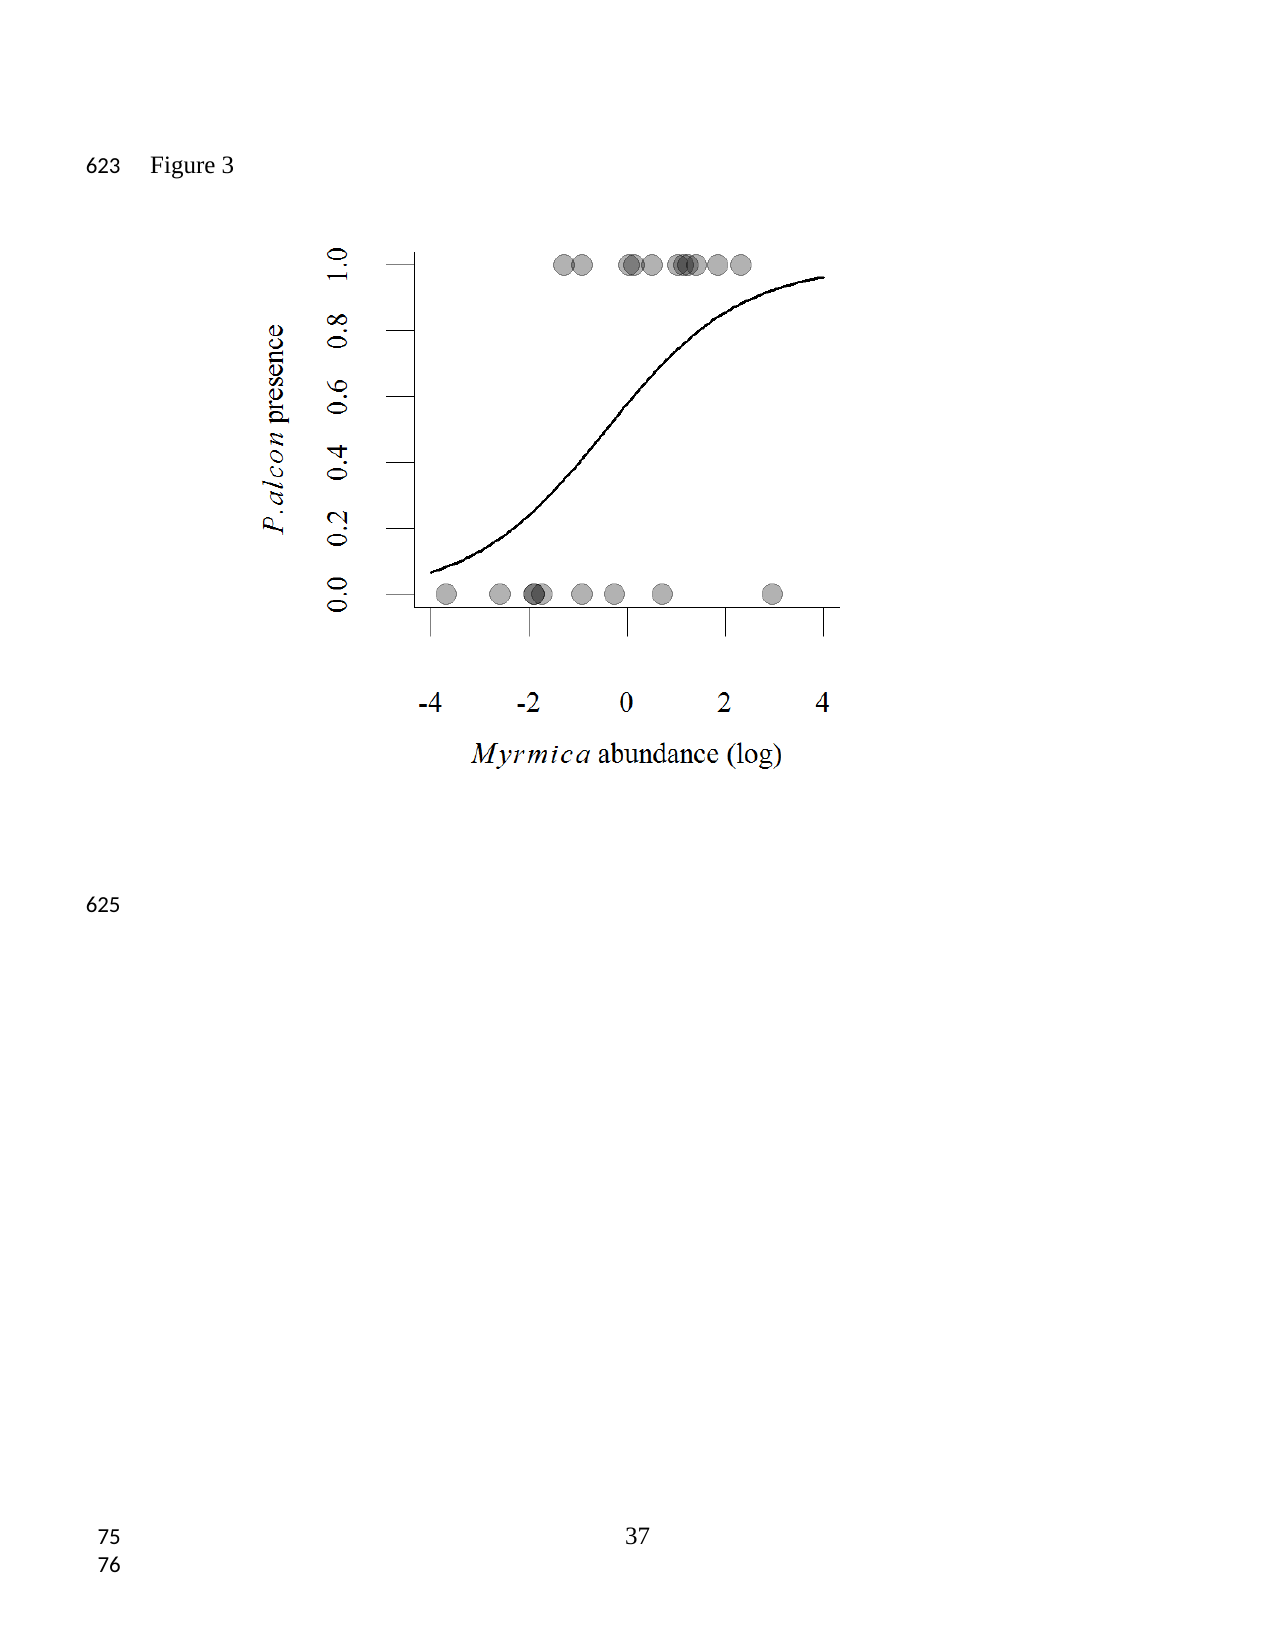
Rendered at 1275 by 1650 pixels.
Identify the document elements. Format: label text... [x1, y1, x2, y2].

text Figure 3 [150, 150, 1125, 179]
picture [185, 224, 868, 837]
